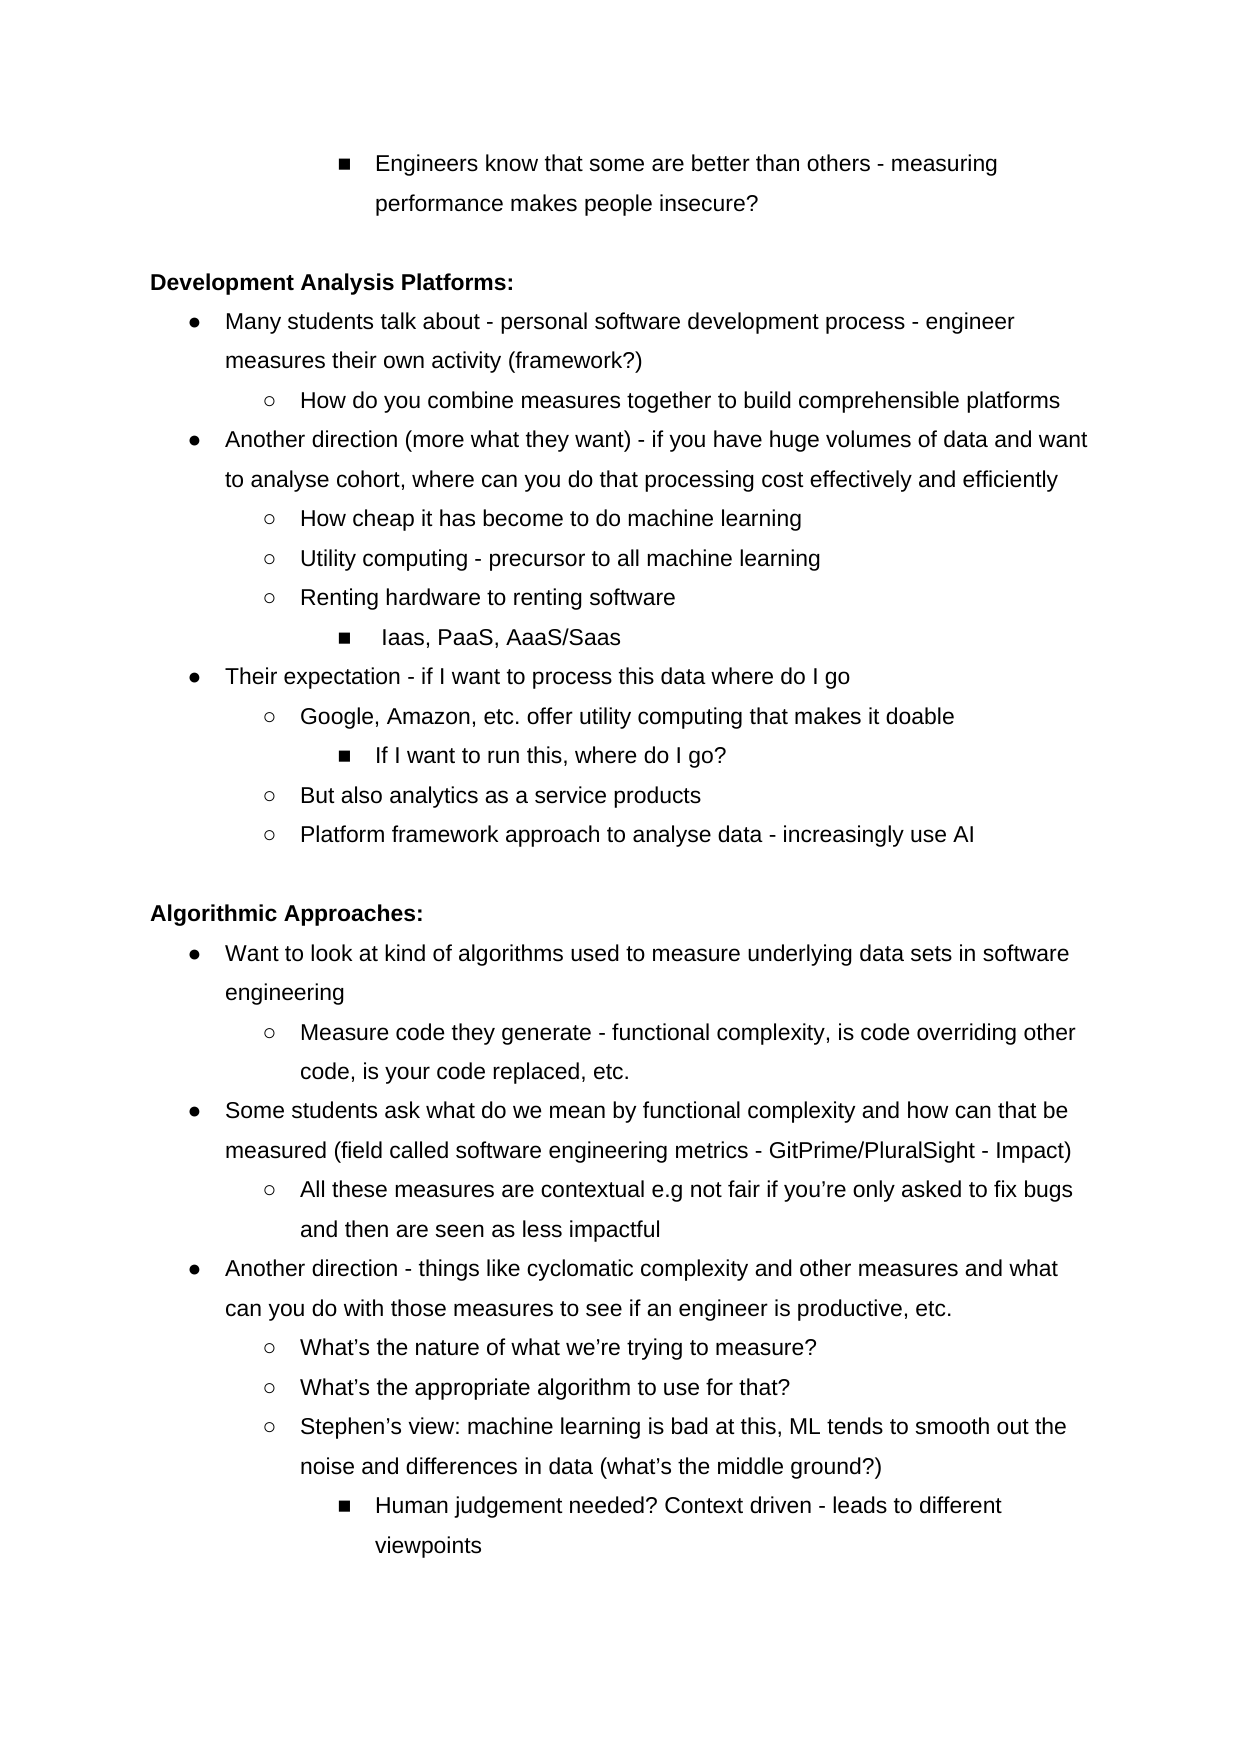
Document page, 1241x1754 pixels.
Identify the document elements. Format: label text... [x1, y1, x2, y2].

list What’s the nature of what we’re trying to measure? [262, 1334, 1090, 1361]
list Utility computing - precursor to all machine learning [262, 545, 1090, 571]
list Stephen’s view: machine learning is bad at this, ML tends to smooth out the noise and differences in data (what’s the middle ground?) [262, 1413, 1090, 1479]
list Want to look at kind of algorithms used to measure underlying data sets in software engineering [187, 939, 1090, 1005]
list But also analytics as a service products [262, 782, 1090, 808]
list Another direction - things like cyclomatic complexity and other measures and what can you do with those measures to see if an engineer is productive, etc. [187, 1255, 1090, 1321]
list All these measures are contextual e.g not fair if you’re only asked to fix bugs and then are seen as less impactful [262, 1176, 1090, 1242]
list Many students talk about - personal software development process - engineer measures their own activity (framework?) [187, 308, 1090, 374]
list What’s the appropriate algorithm to use for that? [262, 1374, 1090, 1400]
list Another direction (more what they want) - if you have huge volumes of data and want to analyse cohort, where can you do that processing cost effectively and efficiently [187, 426, 1090, 492]
text Development Analysis Platforms: [150, 268, 1090, 295]
list Some students ask what do we mean by functional complexity and how can that be measured (field called software engineering metrics - GitPrime/PluralSight - Impact) [187, 1097, 1090, 1163]
list Iaas, PaaS, AaaS/Saas [337, 624, 1090, 650]
list Google, Amazon, etc. offer utility computing that makes it doable [262, 703, 1090, 729]
list How do you combine measures together to build comprehensible platforms [262, 387, 1090, 413]
list Human judgement needed? Context driven - leads to different viewpoints [337, 1492, 1090, 1558]
list Measure code they generate - functional complexity, is code overriding other code, is your code replaced, etc. [262, 1018, 1090, 1084]
list Their expectation - if I want to process this data where do I go [187, 663, 1090, 689]
list If I want to run this, where do I go? [337, 742, 1090, 768]
text Algorithmic Approaches: [150, 900, 1090, 926]
list Renting hardware to renting software [262, 584, 1090, 611]
list Engineers know that some are better than others - measuring performance makes people insecure? [337, 150, 1090, 216]
list How cheap it has become to do machine learning [262, 505, 1090, 532]
list Platform framework approach to analyse data - increasingly use AI [262, 821, 1090, 847]
